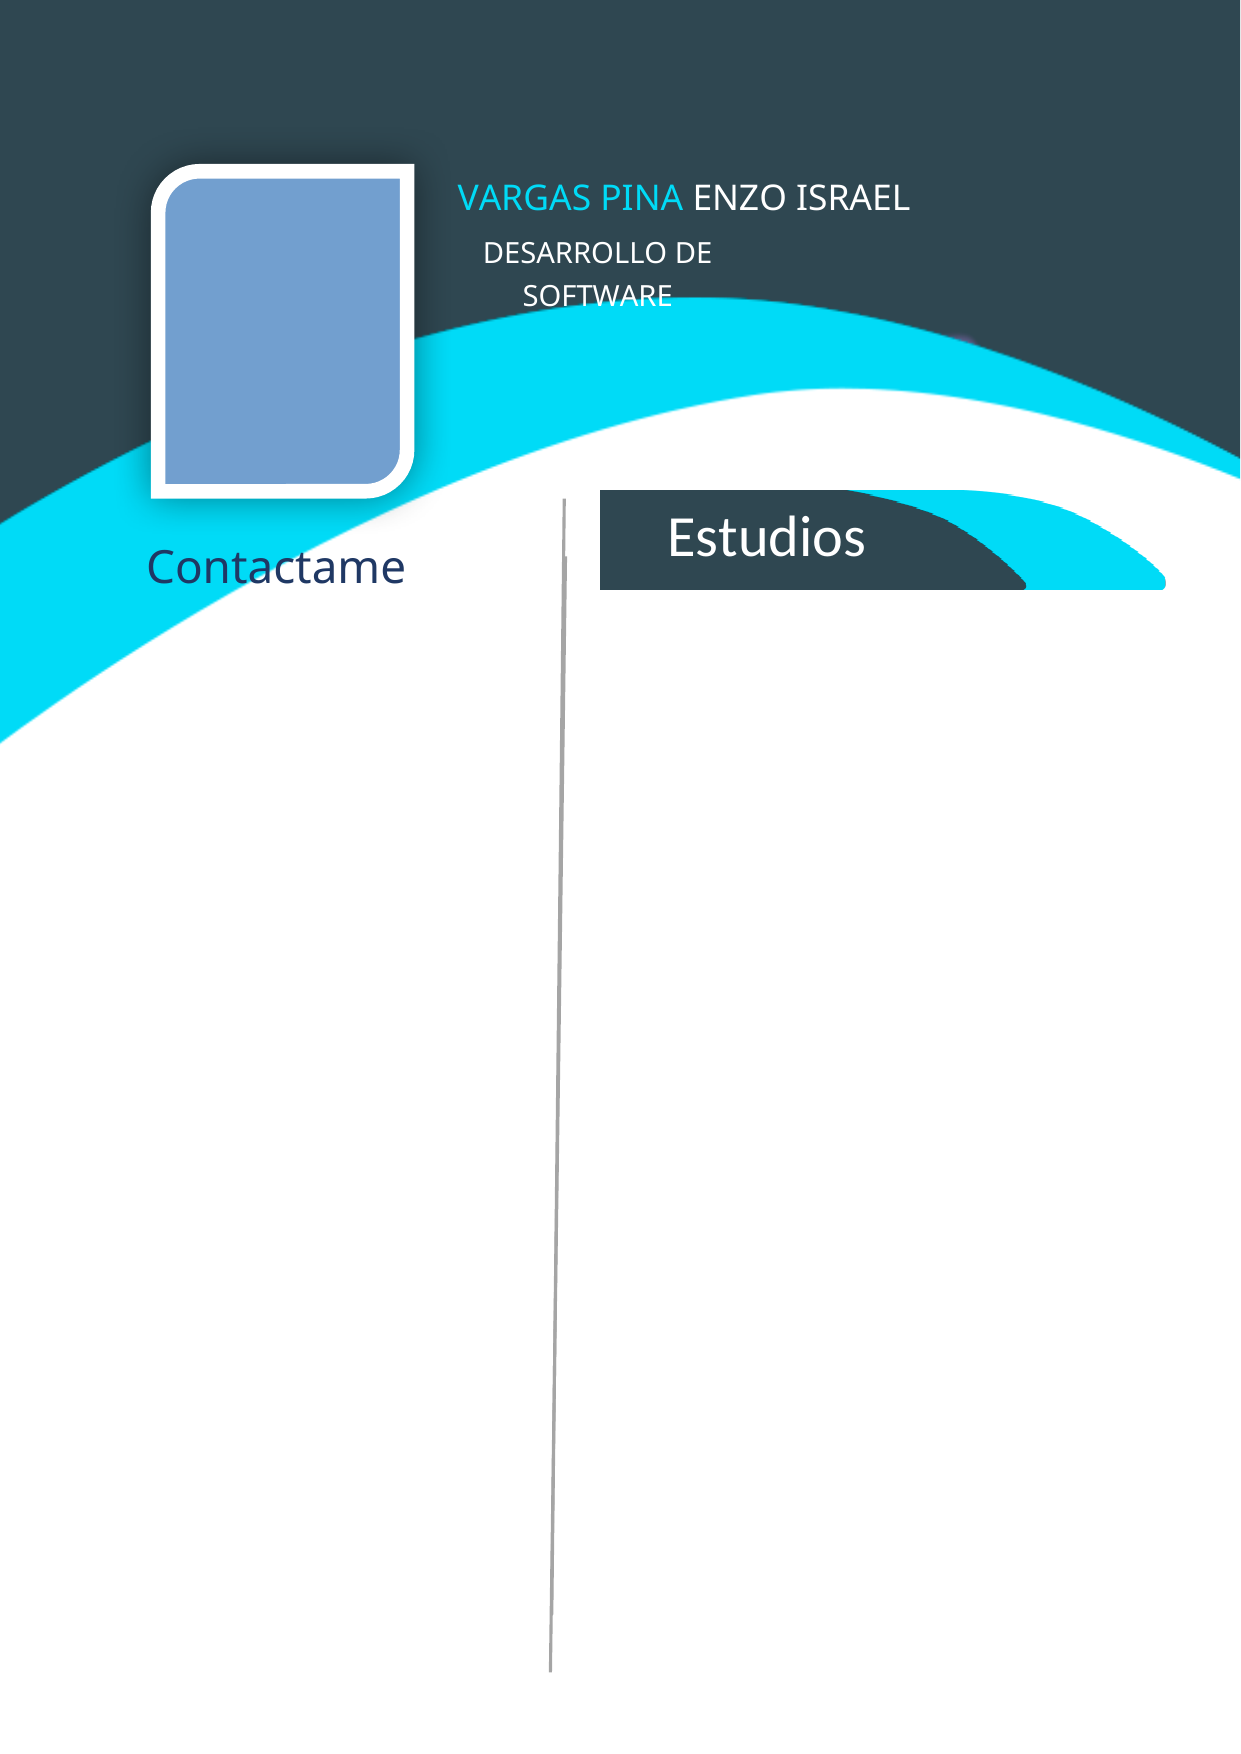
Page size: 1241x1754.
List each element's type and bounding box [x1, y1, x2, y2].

picture [0, 0, 1241, 847]
